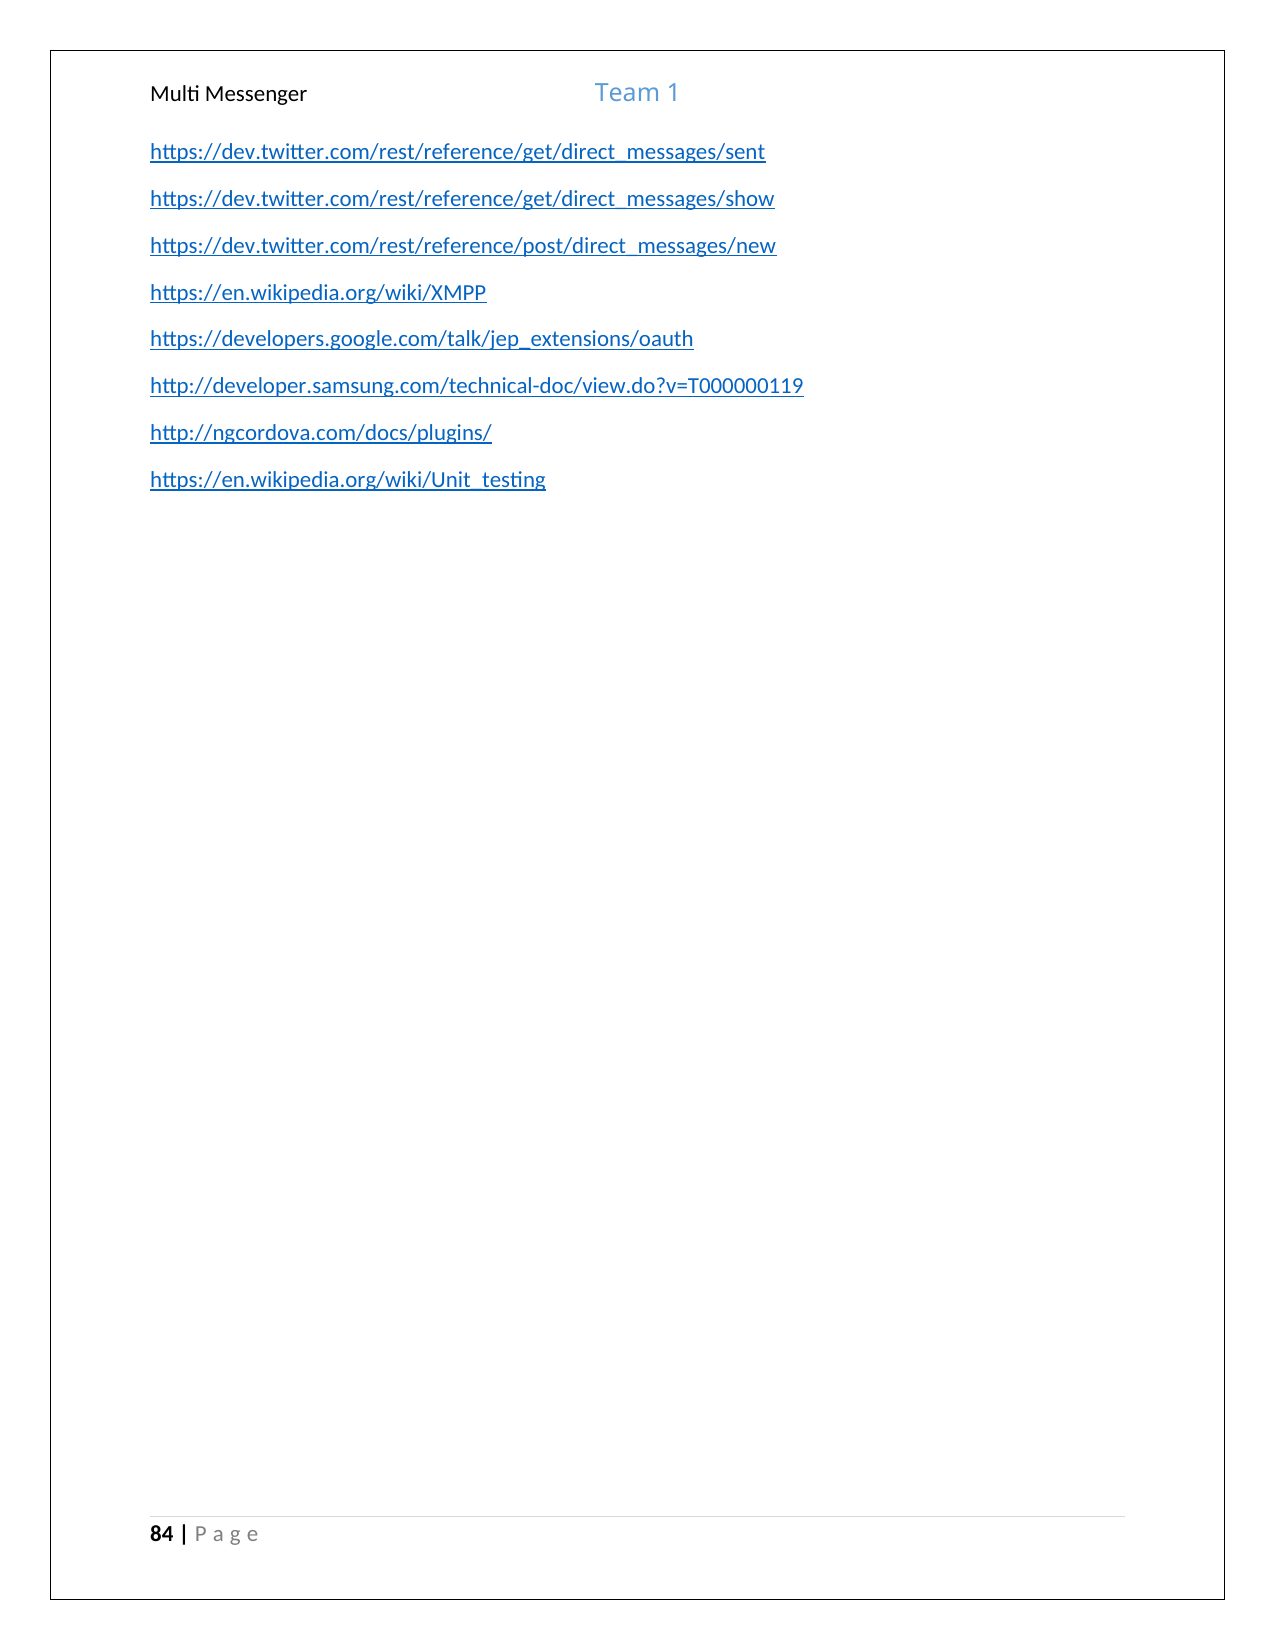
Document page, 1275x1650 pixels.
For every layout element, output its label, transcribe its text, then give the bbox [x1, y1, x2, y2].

text http://developer.samsung.com/technical-doc/view.do?v=T000000119 [150, 371, 1125, 399]
text http://ngcordova.com/docs/plugins/ [150, 418, 1125, 446]
text https://dev.twitter.com/rest/reference/get/direct_messages/show [150, 184, 1125, 212]
text https://en.wikipedia.org/wiki/Unit_testing [150, 465, 1125, 493]
text https://dev.twitter.com/rest/reference/post/direct_messages/new [150, 231, 1125, 259]
text https://en.wikipedia.org/wiki/XMPP [150, 278, 1125, 306]
text https://dev.twitter.com/rest/reference/get/direct_messages/sent [150, 137, 1125, 165]
text https://developers.google.com/talk/jep_extensions/oauth [150, 324, 1125, 353]
